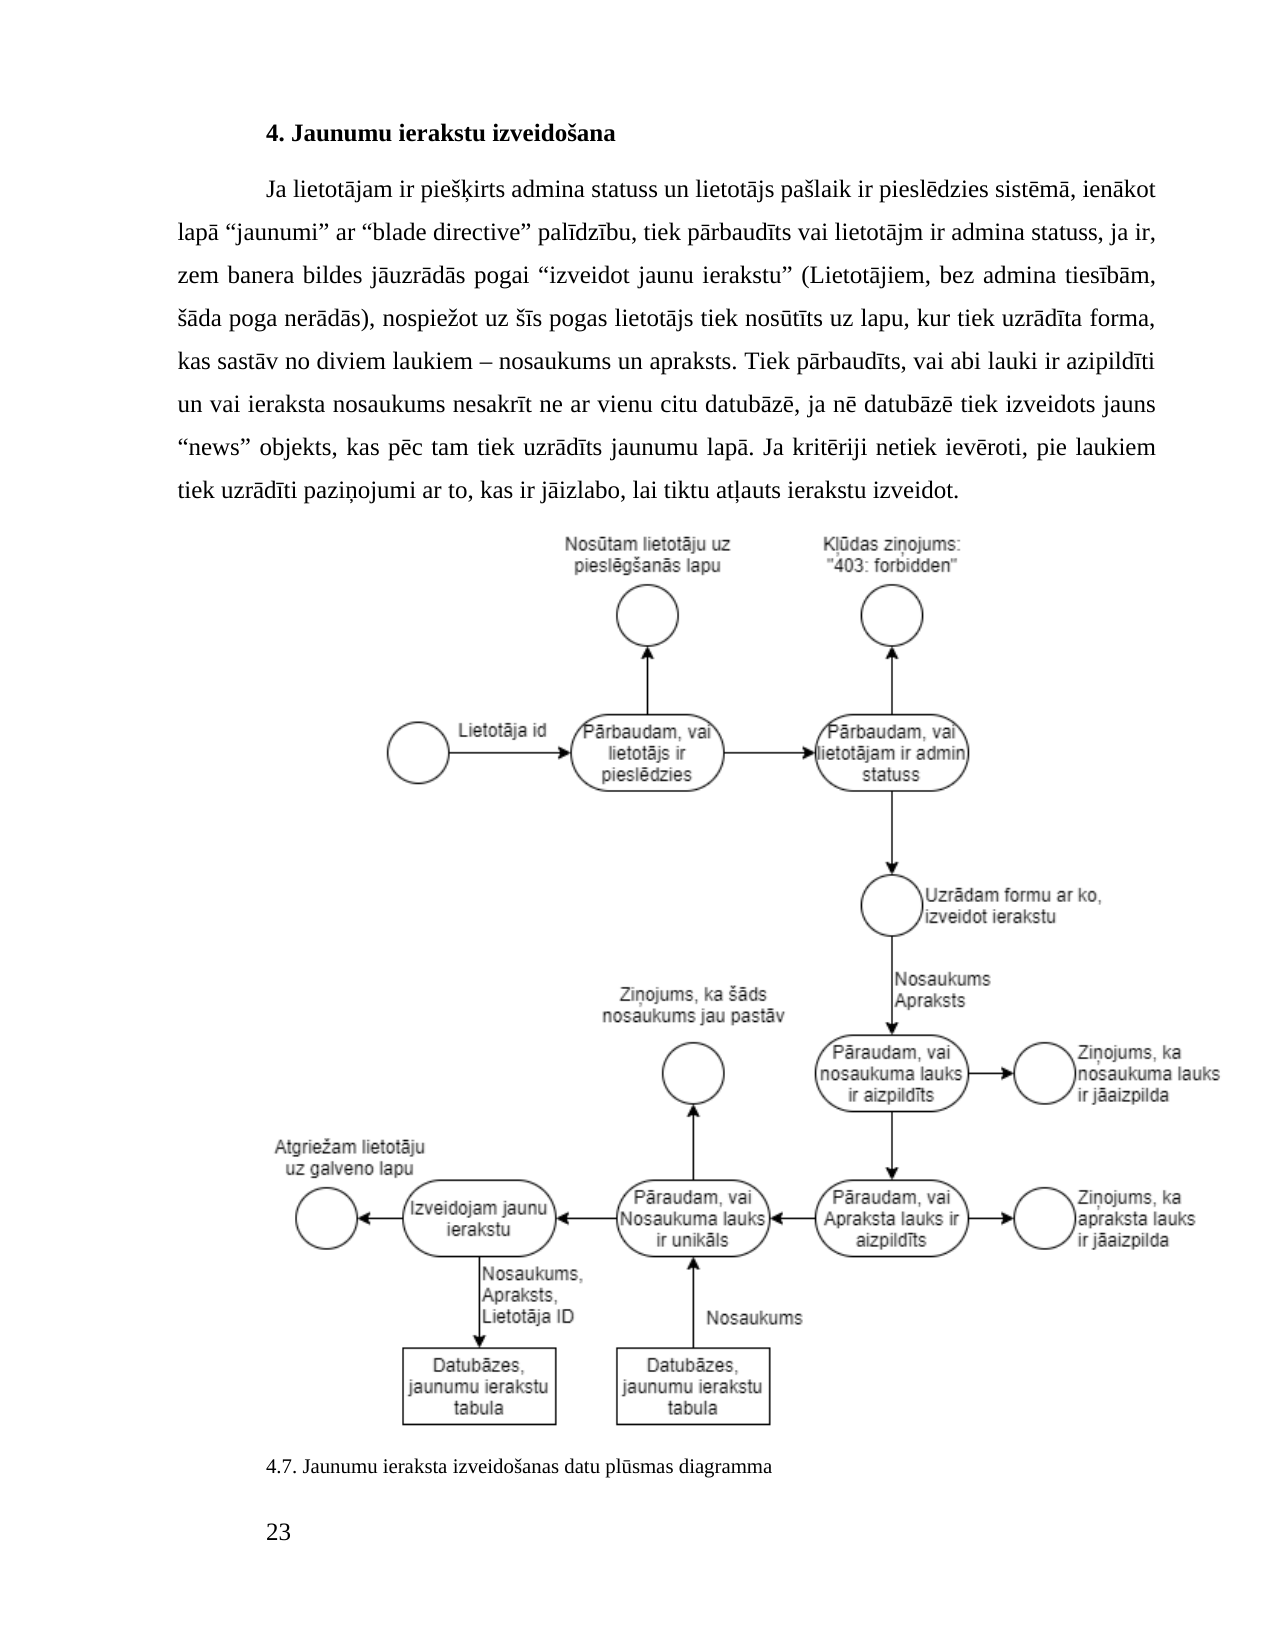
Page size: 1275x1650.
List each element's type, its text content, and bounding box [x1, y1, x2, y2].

text 4.7. Jaunumu ieraksta izveidošanas datu plūsmas diagramma [177, 1454, 1157, 1478]
picture [265, 531, 1245, 1427]
text Ja lietotājam ir piešķirts admina statuss un lietotājs pašlaik ir pieslēdzies sistēmā, ienākot lapā “jaunumi” ar “blade directive” palīdzību, tiek pārbaudīts vai lietotājm ir admina statuss, ja ir, zem banera bildes jāuzrādās pogai “izveidot jaunu ierakstu” (Lietotājiem, bez admina tiesībām, šāda poga nerādās), nospiežot uz šīs pogas lietotājs tiek nosūtīts uz lapu, kur tiek uzrādīta forma, kas sastāv no diviem laukiem – nosaukums un apraksts. Tiek pārbaudīts, vai abi lauki ir azipildīti un vai ieraksta nosaukums nesakrīt ne ar vienu citu datubāzē, ja nē datubāzē tiek izveidots jauns “news” objekts, kas pēc tam tiek uzrādīts jaunumu lapā. Ja kritēriji netiek ievēroti, pie laukiem tiek uzrādīti paziņojumi ar to, kas ir jāizlabo, lai tiktu atļauts ierakstu izveidot. [177, 174, 1157, 504]
text 4. Jaunumu ierakstu izveidošana [177, 118, 1157, 147]
